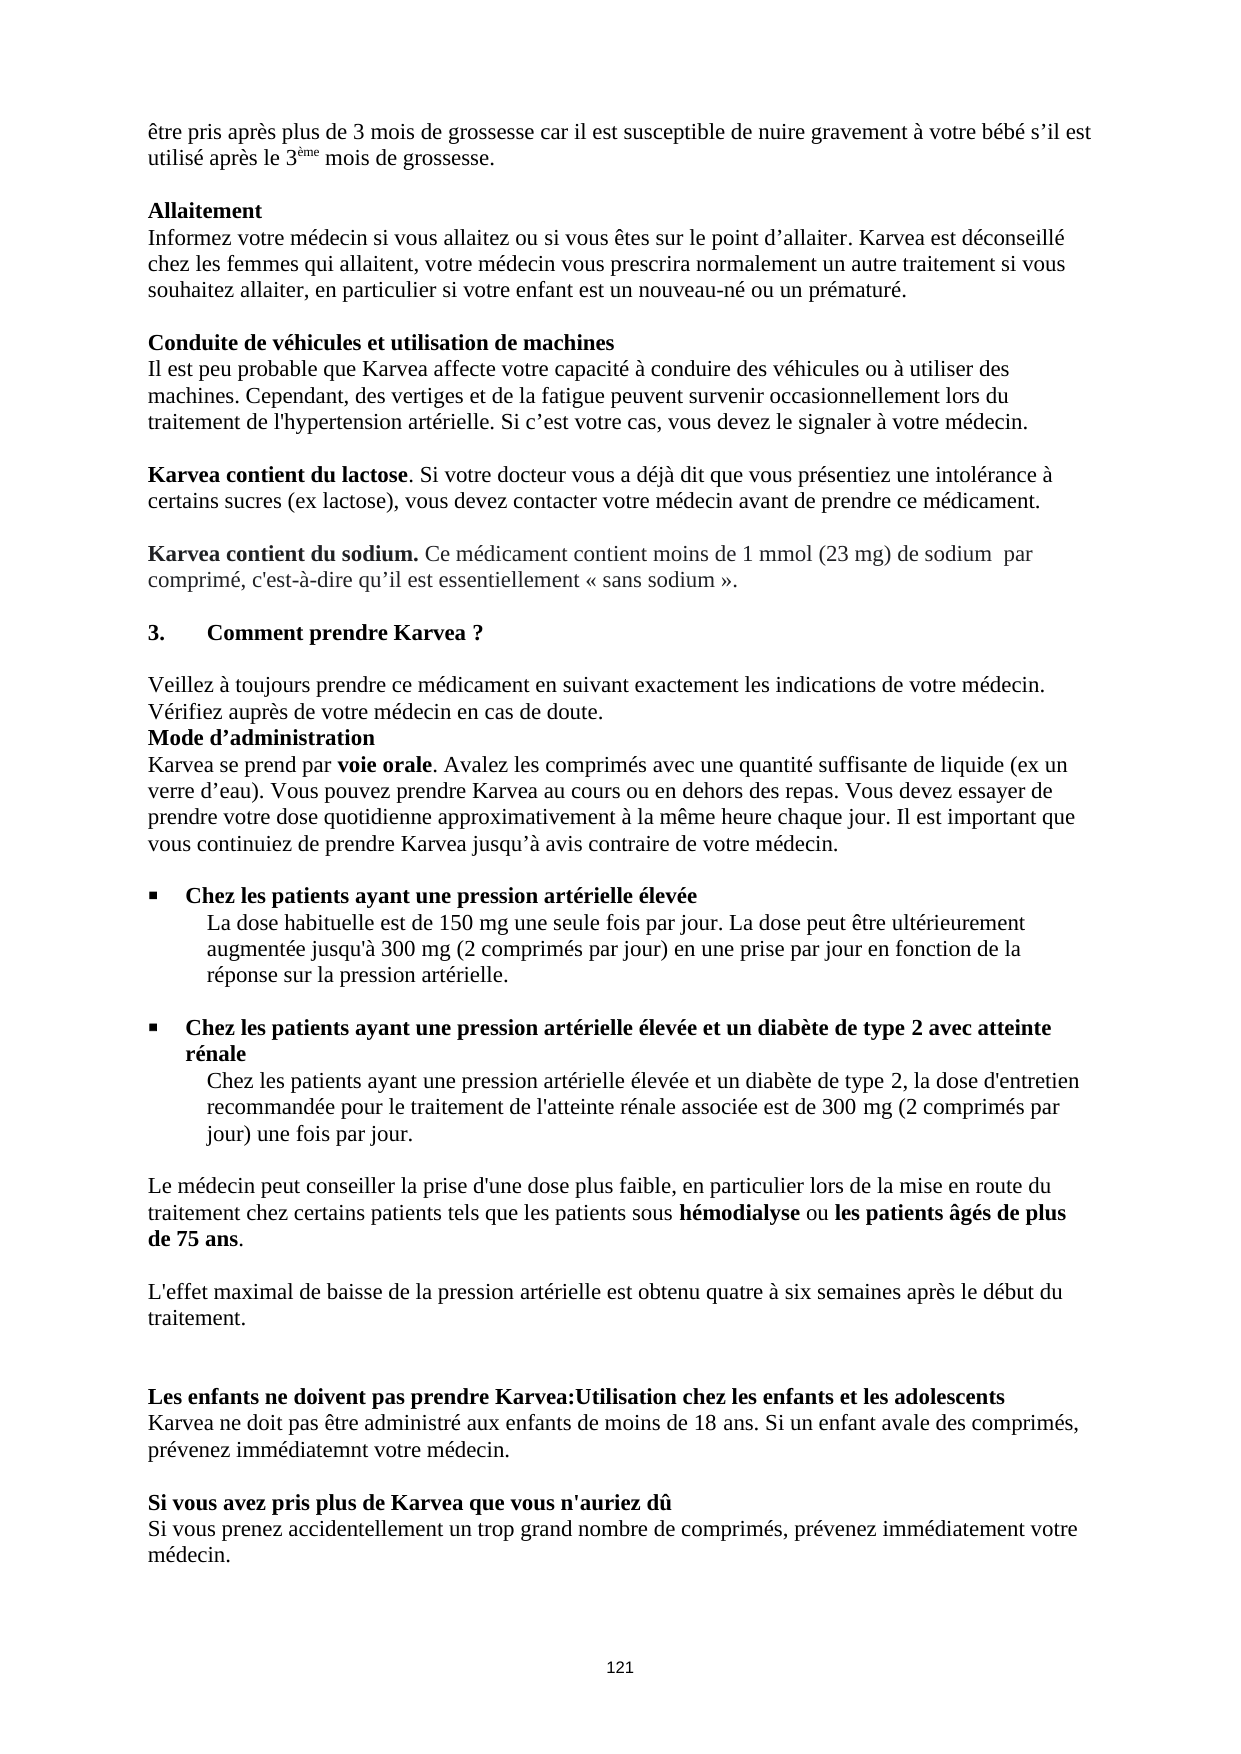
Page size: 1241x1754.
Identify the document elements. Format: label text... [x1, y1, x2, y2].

text Chez les patients ayant une pression artérielle élevée et un diabète de type 2, la dose d'entretien recommandée pour le traitement de l'atteinte rénale associée est de 300 mg (2 comprimés par jour) une fois par jour. [207, 1067, 1093, 1146]
text Chez les patients ayant une pression artérielle élevée et un diabète de type 2 avec atteinte rénale [148, 1014, 1093, 1067]
text L'effet maximal de baisse de la pression artérielle est obtenu quatre à six semaines après le début du traitement. [148, 1278, 1093, 1330]
subtitle Mode d’administration [148, 724, 1093, 751]
text Karvea ne doit pas être administré aux enfants de moins de 18 ans. Si un enfant avale des comprimés, prévenez immédiatemnt votre médecin. [148, 1409, 1093, 1462]
text Karvea contient du sodium. Ce médicament contient moins de 1 mmol (23 mg) de sodium par comprimé, c'est-à-dire qu’il est essentiellement « sans sodium ». [148, 540, 1093, 592]
text Veillez à toujours prendre ce médicament en suivant exactement les indications de votre médecin. Vérifiez auprès de votre médecin en cas de doute. [148, 672, 1093, 724]
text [148, 118, 1093, 171]
subtitle Conduite de véhicules et utilisation de machines [148, 329, 1093, 355]
text Il est peu probable que Karvea affecte votre capacité à conduire des véhicules ou à utiliser des machines. Cependant, des vertiges et de la fatigue peuvent survenir occasionnellement lors du traitement de l'hypertension artérielle. Si c’est votre cas, vous devez le signaler à votre médecin. [148, 355, 1093, 434]
text Karvea contient du lactose. Si votre docteur vous a déjà dit que vous présentiez une intolérance à certains sucres (ex lactose), vous devez contacter votre médecin avant de prendre ce médicament. [148, 461, 1093, 513]
text Le médecin peut conseiller la prise d'une dose plus faible, en particulier lors de la mise en route du traitement chez certains patients tels que les patients sous hémodialyse ou les patients âgés de plus de 75 ans. [148, 1172, 1093, 1251]
text Chez les patients ayant une pression artérielle élevée [148, 882, 1093, 909]
text Informez votre médecin si vous allaitez ou si vous êtes sur le point d’allaiter. Karvea est déconseillé chez les femmes qui allaitent, votre médecin vous prescrira normalement un autre traitement si vous souhaitez allaiter, en particulier si votre enfant est un nouveau-né ou un prématuré. [148, 223, 1093, 303]
text Si vous avez pris plus de Karvea que vous n'auriez dû [148, 1488, 1093, 1515]
text Karvea se prend par voie orale. Avalez les comprimés avec une quantité suffisante de liquide (ex un verre d’eau). Vous pouvez prendre Karvea au cours ou en dehors des repas. Vous devez essayer de prendre votre dose quotidienne approximativement à la même heure chaque jour. Il est important que vous continuiez de prendre Karvea jusqu’à avis contraire de votre médecin. [148, 751, 1093, 856]
subtitle 3. Comment prendre Karvea ? [148, 619, 1093, 645]
text La dose habituelle est de 150 mg une seule fois par jour. La dose peut être ultérieurement augmentée jusqu'à 300 mg (2 comprimés par jour) en une prise par jour en fonction de la réponse sur la pression artérielle. [207, 909, 1093, 988]
subtitle Allaitement [148, 197, 1093, 223]
subtitle Les enfants ne doivent pas prendre Karvea:Utilisation chez les enfants et les adolescents [148, 1383, 1093, 1409]
text Si vous prenez accidentellement un trop grand nombre de comprimés, prévenez immédiatement votre médecin. [148, 1515, 1093, 1568]
